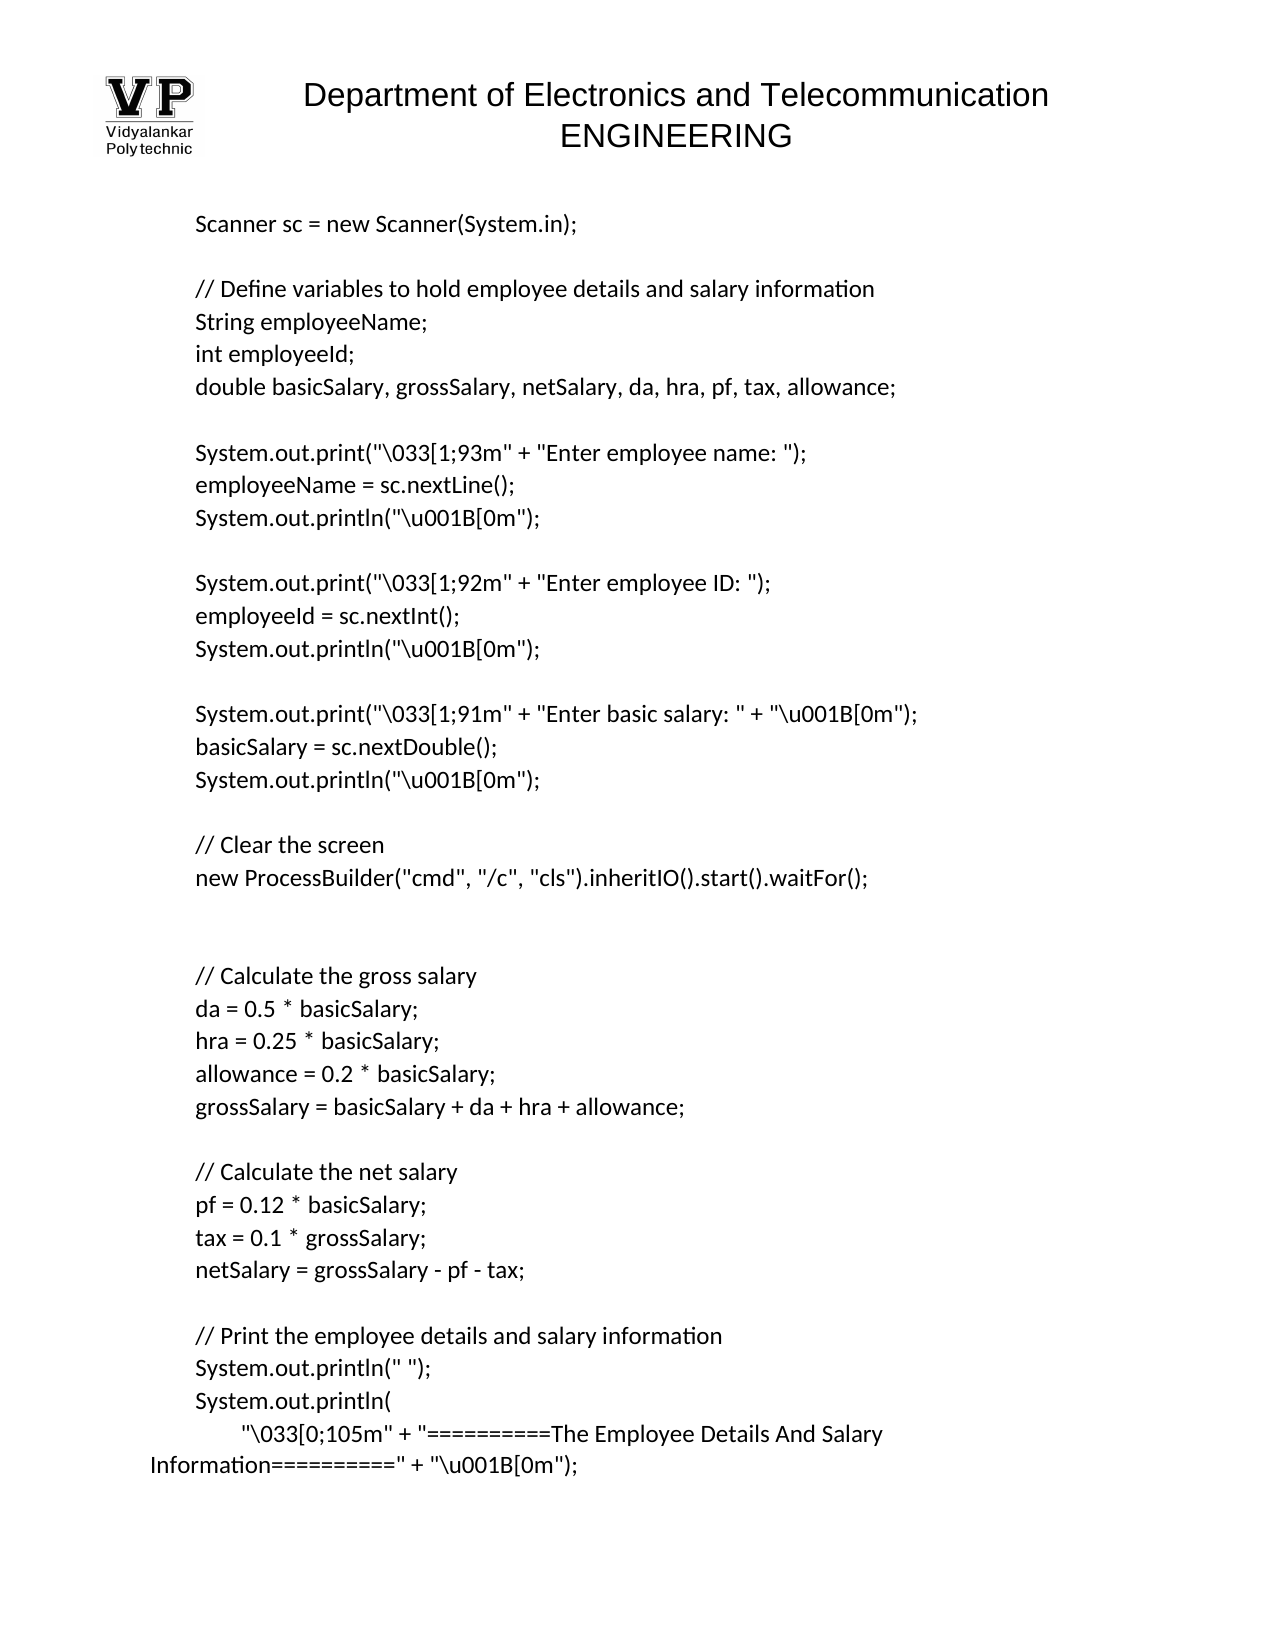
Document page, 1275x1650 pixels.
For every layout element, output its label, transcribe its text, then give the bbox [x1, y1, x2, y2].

text pf = 0.12 * basicSalary; [150, 1189, 1125, 1219]
text System.out.println("\u001B[0m"); [150, 764, 1125, 794]
text // Print the employee details and salary information [150, 1320, 1125, 1350]
text System.out.print("\033[1;91m" + "Enter basic salary: " + "\u001B[0m"); [150, 698, 1125, 729]
text employeeId = sc.nextInt(); [150, 600, 1125, 631]
text hra = 0.25 * basicSalary; [150, 1025, 1125, 1056]
text System.out.println("\u001B[0m"); [150, 502, 1125, 533]
text System.out.print("\033[1;92m" + "Enter employee ID: "); [150, 567, 1125, 598]
text basicSalary = sc.nextDouble(); [150, 731, 1125, 762]
text grossSalary = basicSalary + da + hra + allowance; [150, 1091, 1125, 1121]
text System.out.println(" "); [150, 1352, 1125, 1383]
text double basicSalary, grossSalary, netSalary, da, hra, pf, tax, allowance; [150, 371, 1125, 402]
text employeeName = sc.nextLine(); [150, 469, 1125, 500]
text // Clear the screen [150, 829, 1125, 860]
text System.out.println( [150, 1385, 1125, 1416]
text // Calculate the gross salary [150, 960, 1125, 991]
text // Calculate the net salary [150, 1156, 1125, 1187]
text da = 0.5 * basicSalary; [150, 993, 1125, 1023]
text System.out.print("\033[1;93m" + "Enter employee name: "); [150, 437, 1125, 467]
text System.out.println("\u001B[0m"); [150, 633, 1125, 663]
picture [92, 75, 206, 157]
text Scanner sc = new Scanner(System.in); [150, 208, 1125, 238]
text "\033[0;105m" + "==========The Employee Details And Salary Information==========" + "\u001B[0m"); [150, 1418, 1125, 1480]
text tax = 0.1 * grossSalary; [150, 1222, 1125, 1252]
text // Define variables to hold employee details and salary information [150, 273, 1125, 304]
text netSalary = grossSalary - pf - tax; [150, 1254, 1125, 1285]
text String employeeName; [150, 306, 1125, 336]
text new ProcessBuilder("cmd", "/c", "cls").inheritIO().start().waitFor(); [150, 862, 1125, 892]
text int employeeId; [150, 338, 1125, 369]
text allowance = 0.2 * basicSalary; [150, 1058, 1125, 1089]
